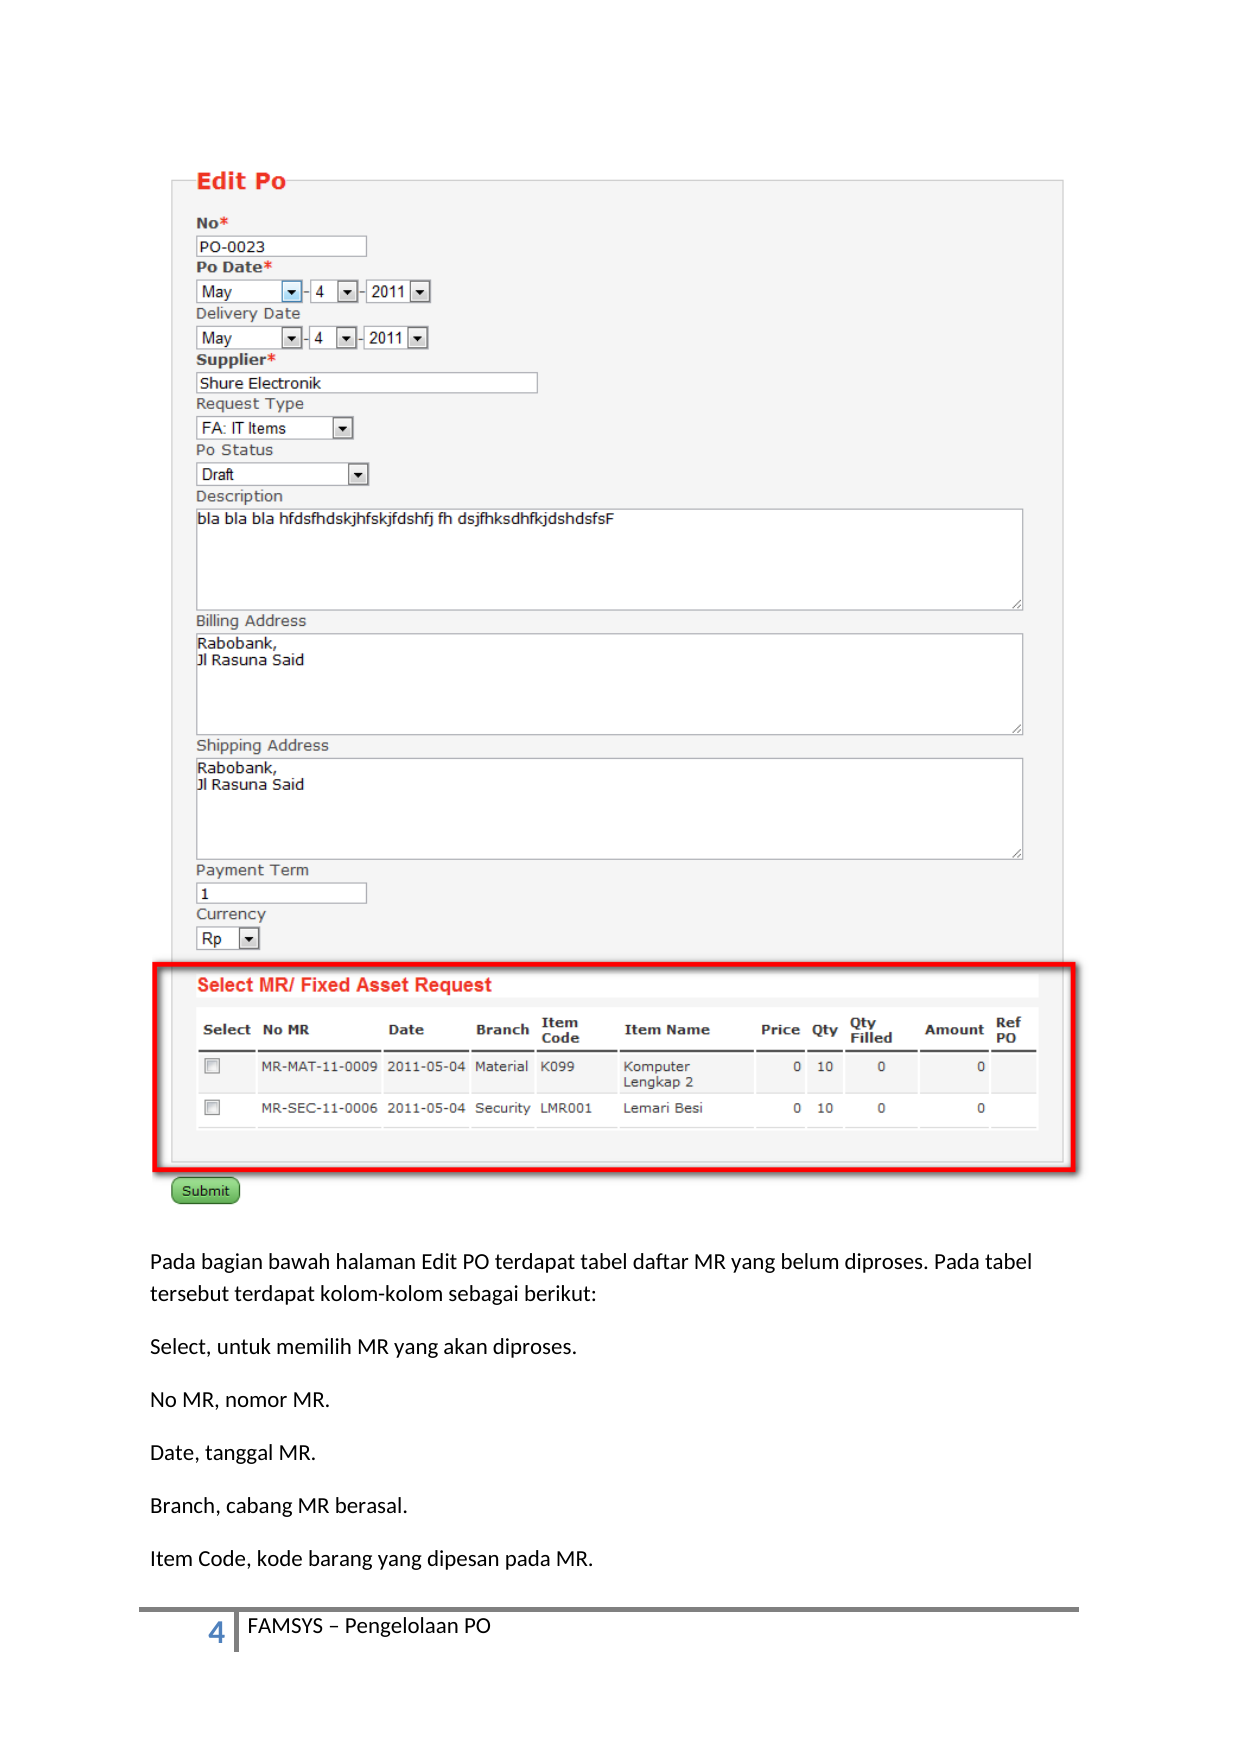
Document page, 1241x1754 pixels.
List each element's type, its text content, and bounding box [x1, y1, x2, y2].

text Select, untuk memilih MR yang akan diproses. [150, 1332, 1090, 1360]
picture [150, 150, 1091, 1222]
text Branch, cabang MR berasal. [150, 1491, 1090, 1519]
text No MR, nomor MR. [150, 1385, 1090, 1413]
text Pada bagian bawah halaman Edit PO terdapat tabel daftar MR yang belum diproses. Pada tabel tersebut terdapat kolom-kolom sebagai berikut: [150, 1247, 1090, 1307]
text Item Code, kode barang yang dipesan pada MR. [150, 1544, 1090, 1572]
text Date, tanggal MR. [150, 1438, 1090, 1466]
